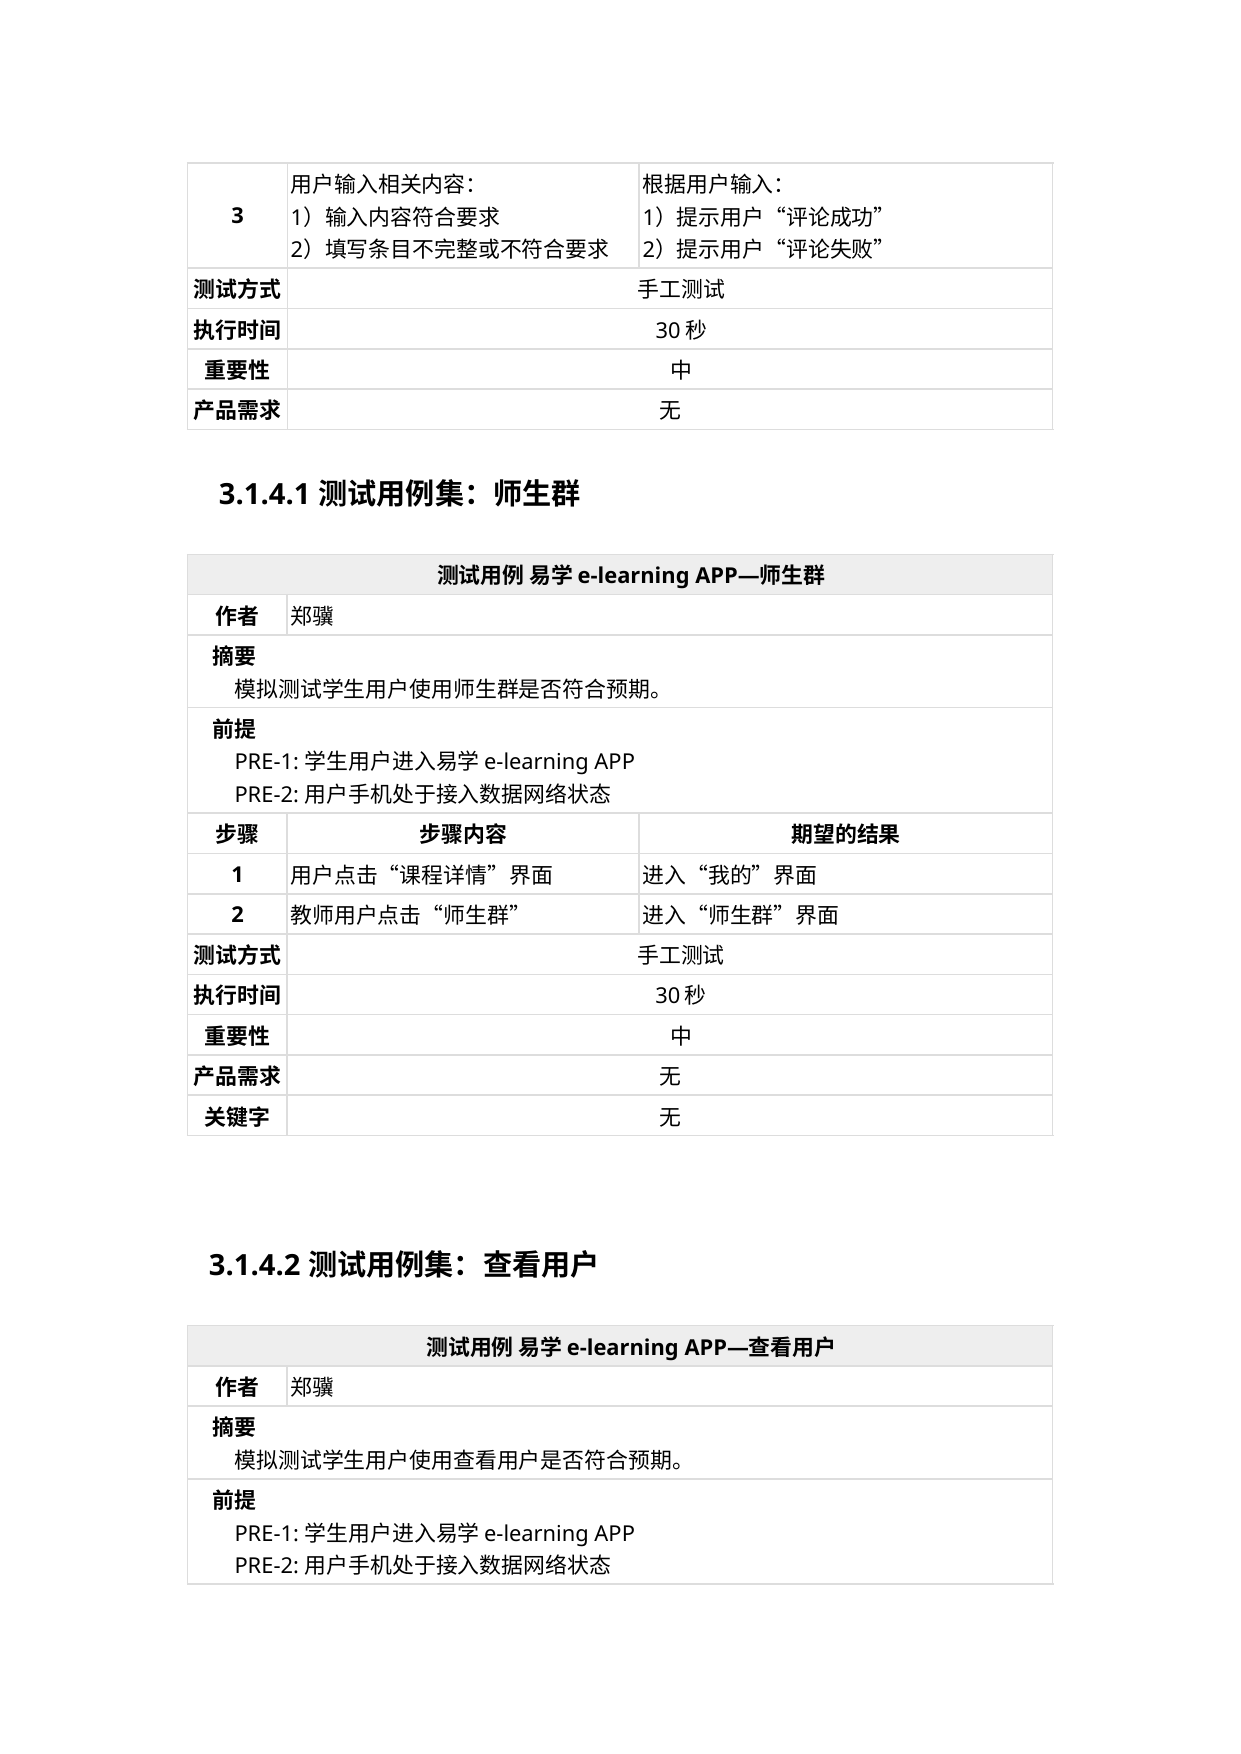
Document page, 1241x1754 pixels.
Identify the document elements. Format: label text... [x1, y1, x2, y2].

subtitle 3.1.4.2 测试用例集：查看用户 [187, 1230, 1053, 1295]
table_cell 测试方式 [188, 935, 286, 973]
table_cell 2 [188, 895, 286, 933]
table_cell 关键字 [188, 1096, 286, 1135]
table_cell 前提 PRE-1: 学生用户进入易学e-learning APP PRE-2: 用户手机处于接入数据网络状态 [188, 1480, 1052, 1583]
table_cell 产品需求 [188, 1056, 286, 1094]
table_cell 用户输入相关内容： 1）输入内容符合要求 2）填写条目不完整或不符合要求 [288, 164, 638, 267]
table_cell 作者 [188, 595, 286, 634]
table_cell 手工测试 [288, 269, 1052, 308]
table_cell 摘要 模拟测试学生用户使用查看用户是否符合预期。 [188, 1407, 1052, 1478]
table_cell 执行时间 [188, 309, 287, 348]
table_cell 郑骥 [288, 595, 1052, 634]
table_cell 前提 PRE-1: 学生用户进入易学e-learning APP PRE-2: 用户手机处于接入数据网络状态 [188, 708, 1052, 812]
table_cell 作者 [188, 1367, 286, 1405]
table_header 测试用例 易学e-learning APP—查看用户 [188, 1326, 1052, 1365]
table_cell 用户点击“课程详情”界面 [288, 854, 638, 893]
table_cell 期望的结果 [640, 814, 1052, 852]
table_cell 进入“师生群”界面 [640, 895, 1052, 933]
table_cell 摘要 模拟测试学生用户使用师生群是否符合预期。 [188, 636, 1052, 707]
table_cell 中 [288, 350, 1052, 388]
table_cell 无 [288, 390, 1052, 428]
table_cell 3 [188, 164, 287, 267]
table_cell 无 [288, 1096, 1052, 1135]
table_cell 重要性 [188, 1015, 286, 1054]
table_cell 30秒 [288, 975, 1052, 1014]
table_cell 根据用户输入： 1）提示用户“评论成功” 2）提示用户“评论失败” [640, 164, 1052, 267]
table_cell 测试方式 [188, 269, 287, 308]
table_cell 重要性 [188, 350, 287, 388]
table_header 测试用例 易学e-learning APP—师生群 [188, 555, 1052, 594]
table_cell 30秒 [288, 309, 1052, 348]
table_cell 教师用户点击“师生群” [288, 895, 638, 933]
table_cell 无 [288, 1056, 1052, 1094]
table_cell 执行时间 [188, 975, 286, 1014]
table_cell 中 [288, 1015, 1052, 1054]
table_cell 手工测试 [288, 935, 1052, 973]
table_cell 步骤 [188, 814, 286, 852]
table_cell 1 [188, 854, 286, 893]
table_cell 步骤内容 [288, 814, 638, 852]
table_cell 产品需求 [188, 390, 287, 428]
table_cell 进入“我的”界面 [640, 854, 1052, 893]
subtitle 3.1.4.1 测试用例集：师生群 [187, 459, 1053, 524]
table_cell 郑骥 [288, 1367, 1052, 1405]
